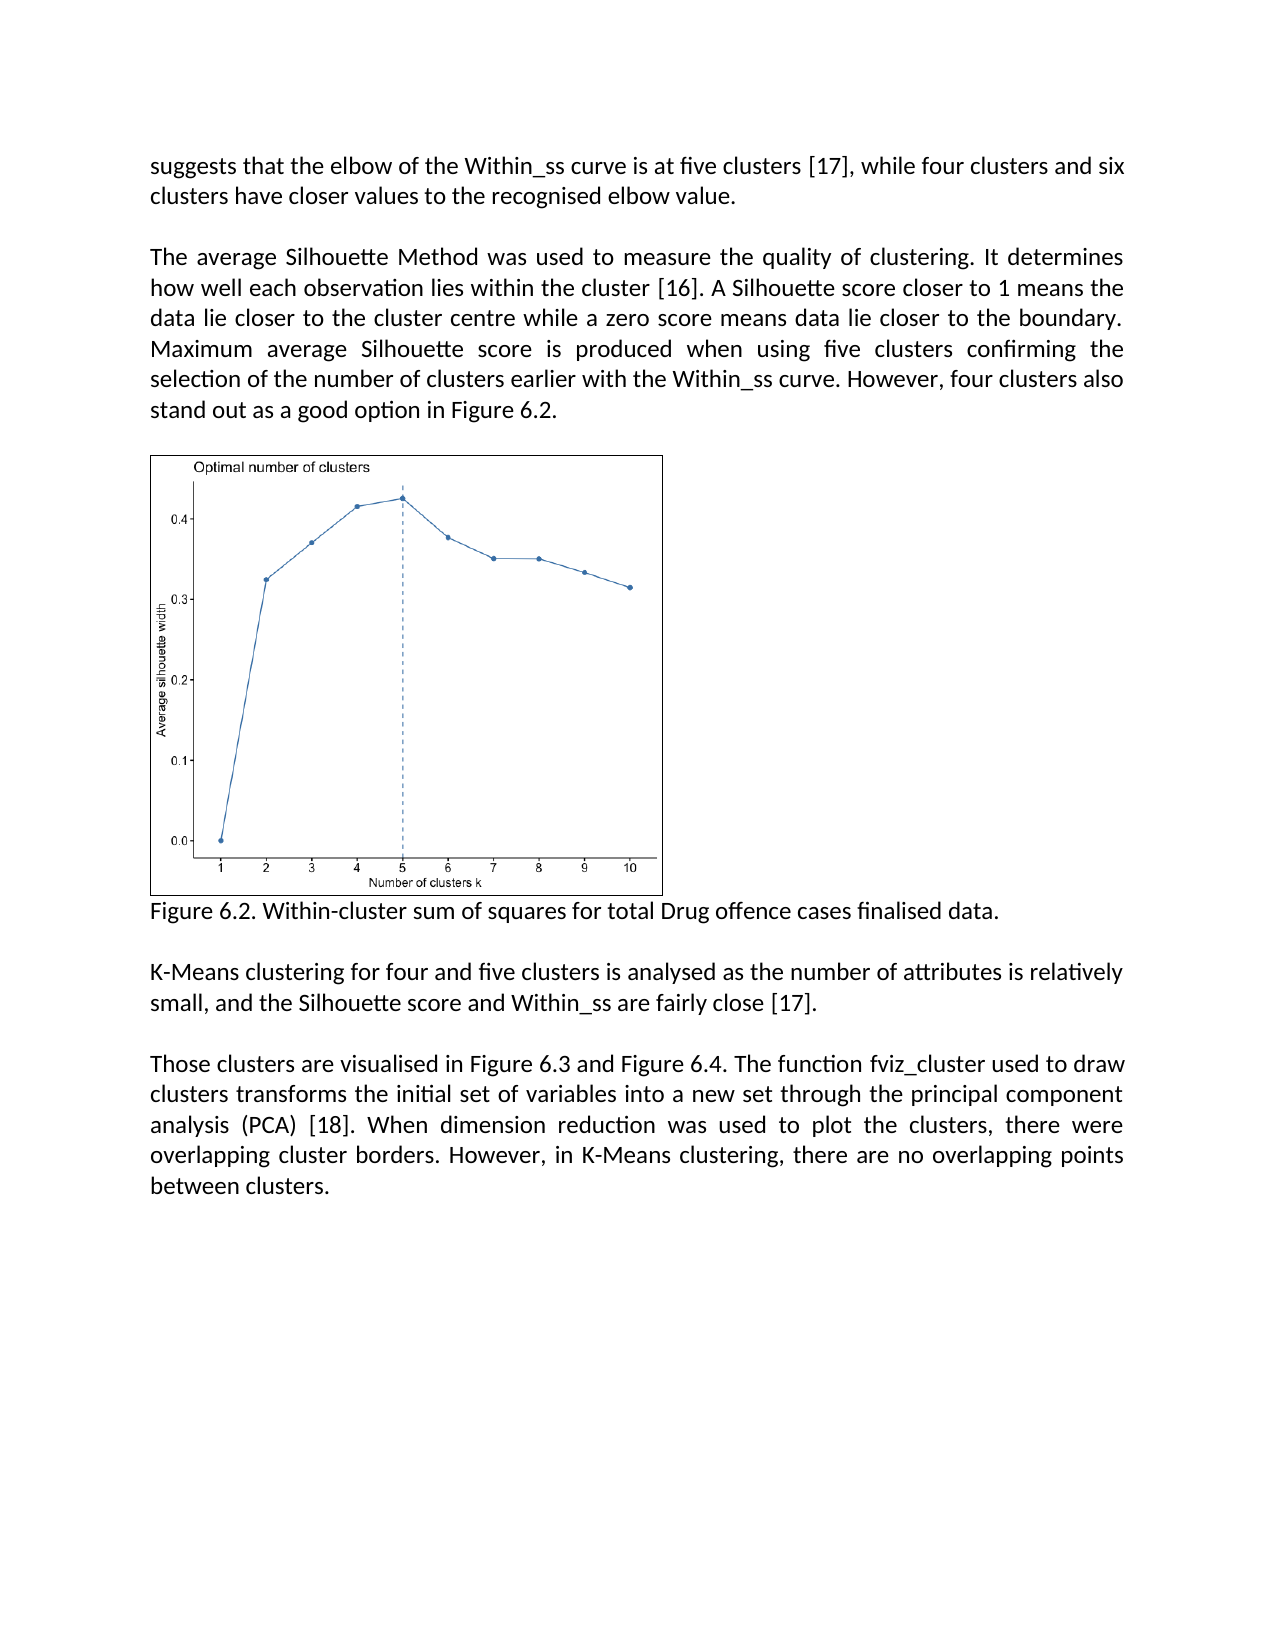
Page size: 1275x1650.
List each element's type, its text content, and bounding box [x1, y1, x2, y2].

text Figure 6.2. Within-cluster sum of squares for total Drug offence cases finalised data. [150, 896, 1125, 926]
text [150, 150, 1125, 211]
text K-Means clustering for four and five clusters is analysed as the number of attributes is relatively small, and the Silhouette score and Within_ss are fairly close . [150, 957, 1125, 1018]
text The average Silhouette Method was used to measure the quality of clustering. It determines how well each observation lies within the cluster . A Silhouette score closer to 1 means the data lie closer to the cluster centre while a zero score means data lie closer to the boundary. Maximum average Silhouette score is produced when using five clusters confirming the selection of the number of clusters earlier with the Within_ss curve. However, four clusters also stand out as a good option in Figure 6.2. [150, 242, 1125, 425]
picture [151, 456, 662, 895]
text Those clusters are visualised in Figure 6.3 and Figure 6.4. The function fviz_cluster used to draw clusters transforms the initial set of variables into a new set through the principal component analysis (PCA) . When dimension reduction was used to plot the clusters, there were overlapping cluster borders. However, in K-Means clustering, there are no overlapping points between clusters. [150, 1048, 1125, 1201]
